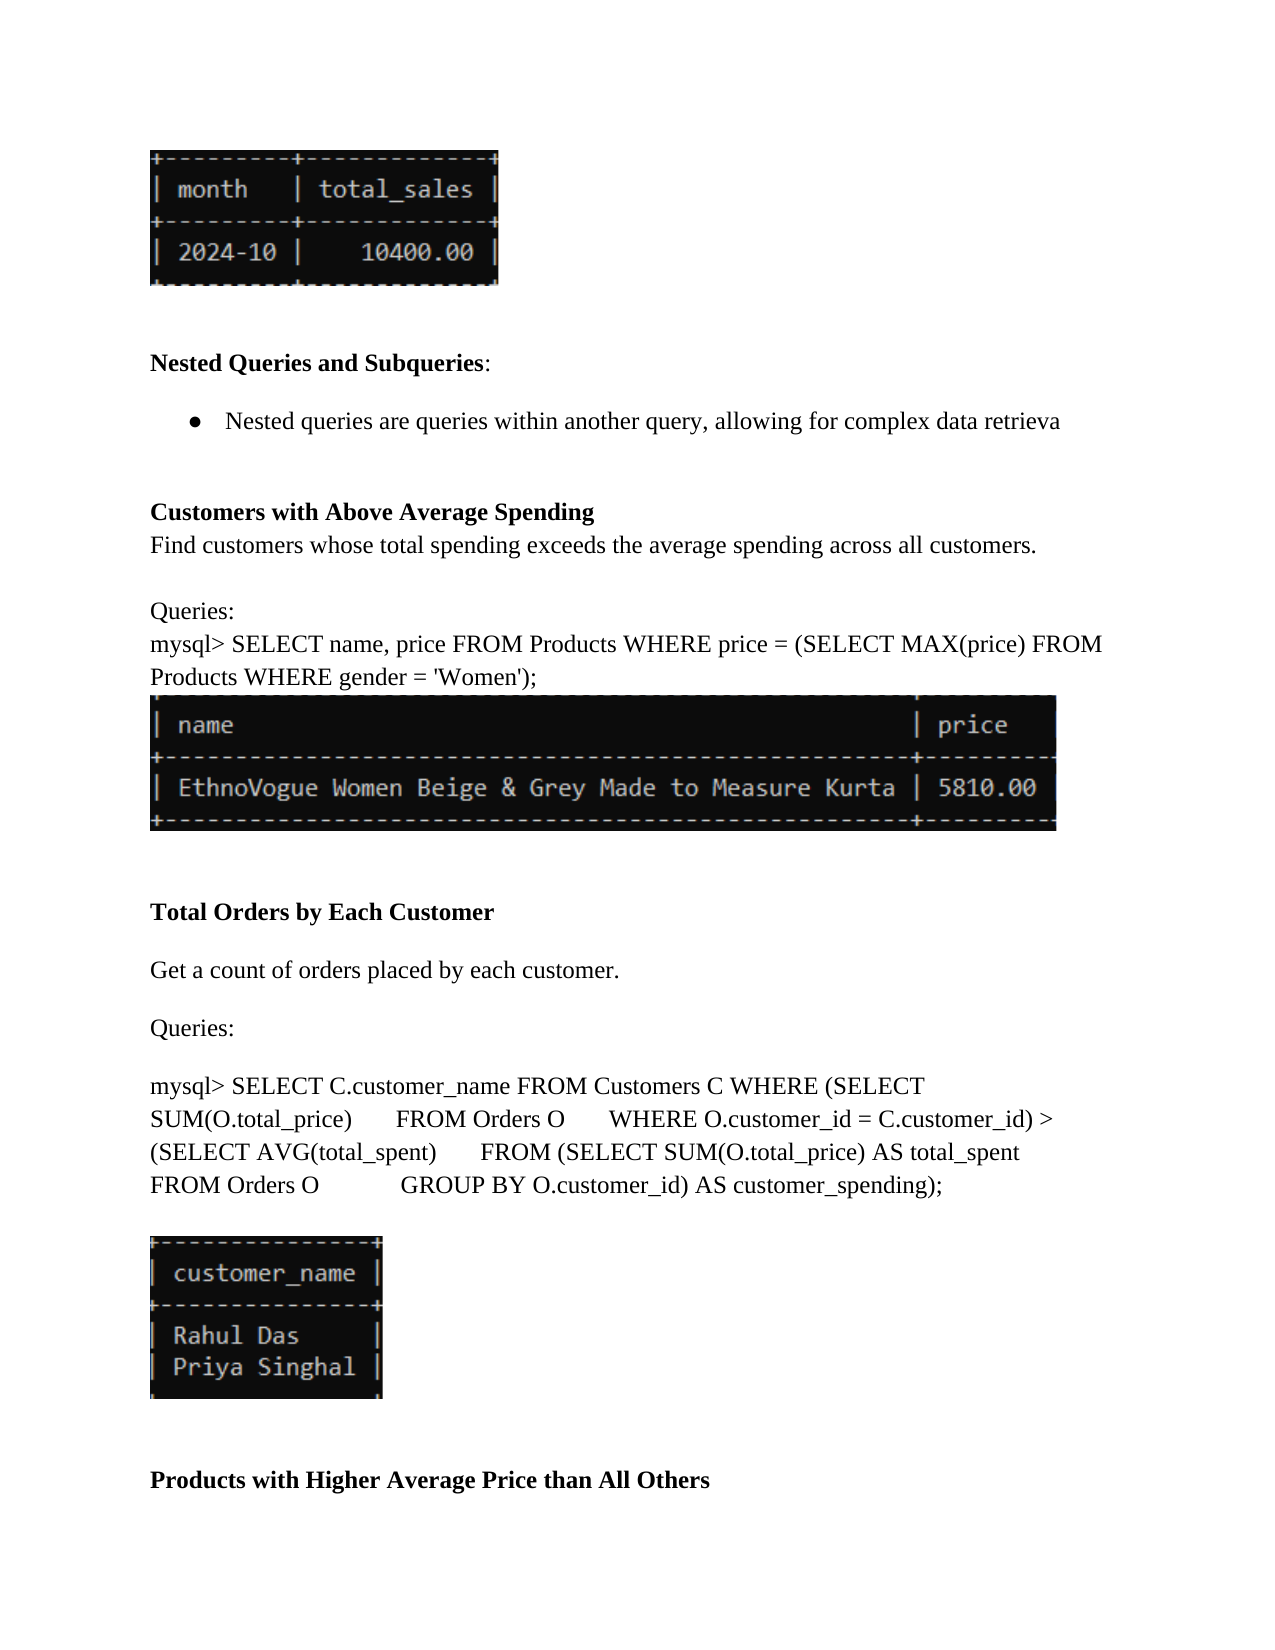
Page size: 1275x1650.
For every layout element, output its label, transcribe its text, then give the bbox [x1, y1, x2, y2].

text Find customers whose total spending exceeds the average spending across all customers. [150, 530, 1125, 559]
text Get a count of orders placed by each customer. [150, 955, 1125, 984]
subtitle Products with Higher Average Price than All Others [150, 1465, 1125, 1493]
text Queries: [150, 1013, 1125, 1042]
text mysql> SELECT name, price FROM Products WHERE price = (SELECT MAX(price) FROM Products WHERE gender = 'Women'); [150, 629, 1125, 691]
text Nested Queries and Subqueries: [150, 348, 1125, 377]
picture [150, 150, 499, 286]
picture [150, 695, 1057, 831]
subtitle Total Orders by Each Customer [150, 897, 1125, 926]
picture [150, 1236, 383, 1399]
list Nested queries are queries within another query, allowing for complex data retrieva [187, 406, 1125, 434]
text Customers with Above Average Spending [150, 497, 1125, 526]
text mysql> SELECT C.customer_name FROM Customers C WHERE (SELECT SUM(O.total_price) FROM Orders O WHERE O.customer_id = C.customer_id) > (SELECT AVG(total_spent) FROM (SELECT SUM(O.total_price) AS total_spent FROM Orders O GROUP BY O.customer_id) AS customer_spending); [150, 1071, 1125, 1199]
text Queries: [150, 596, 1125, 625]
